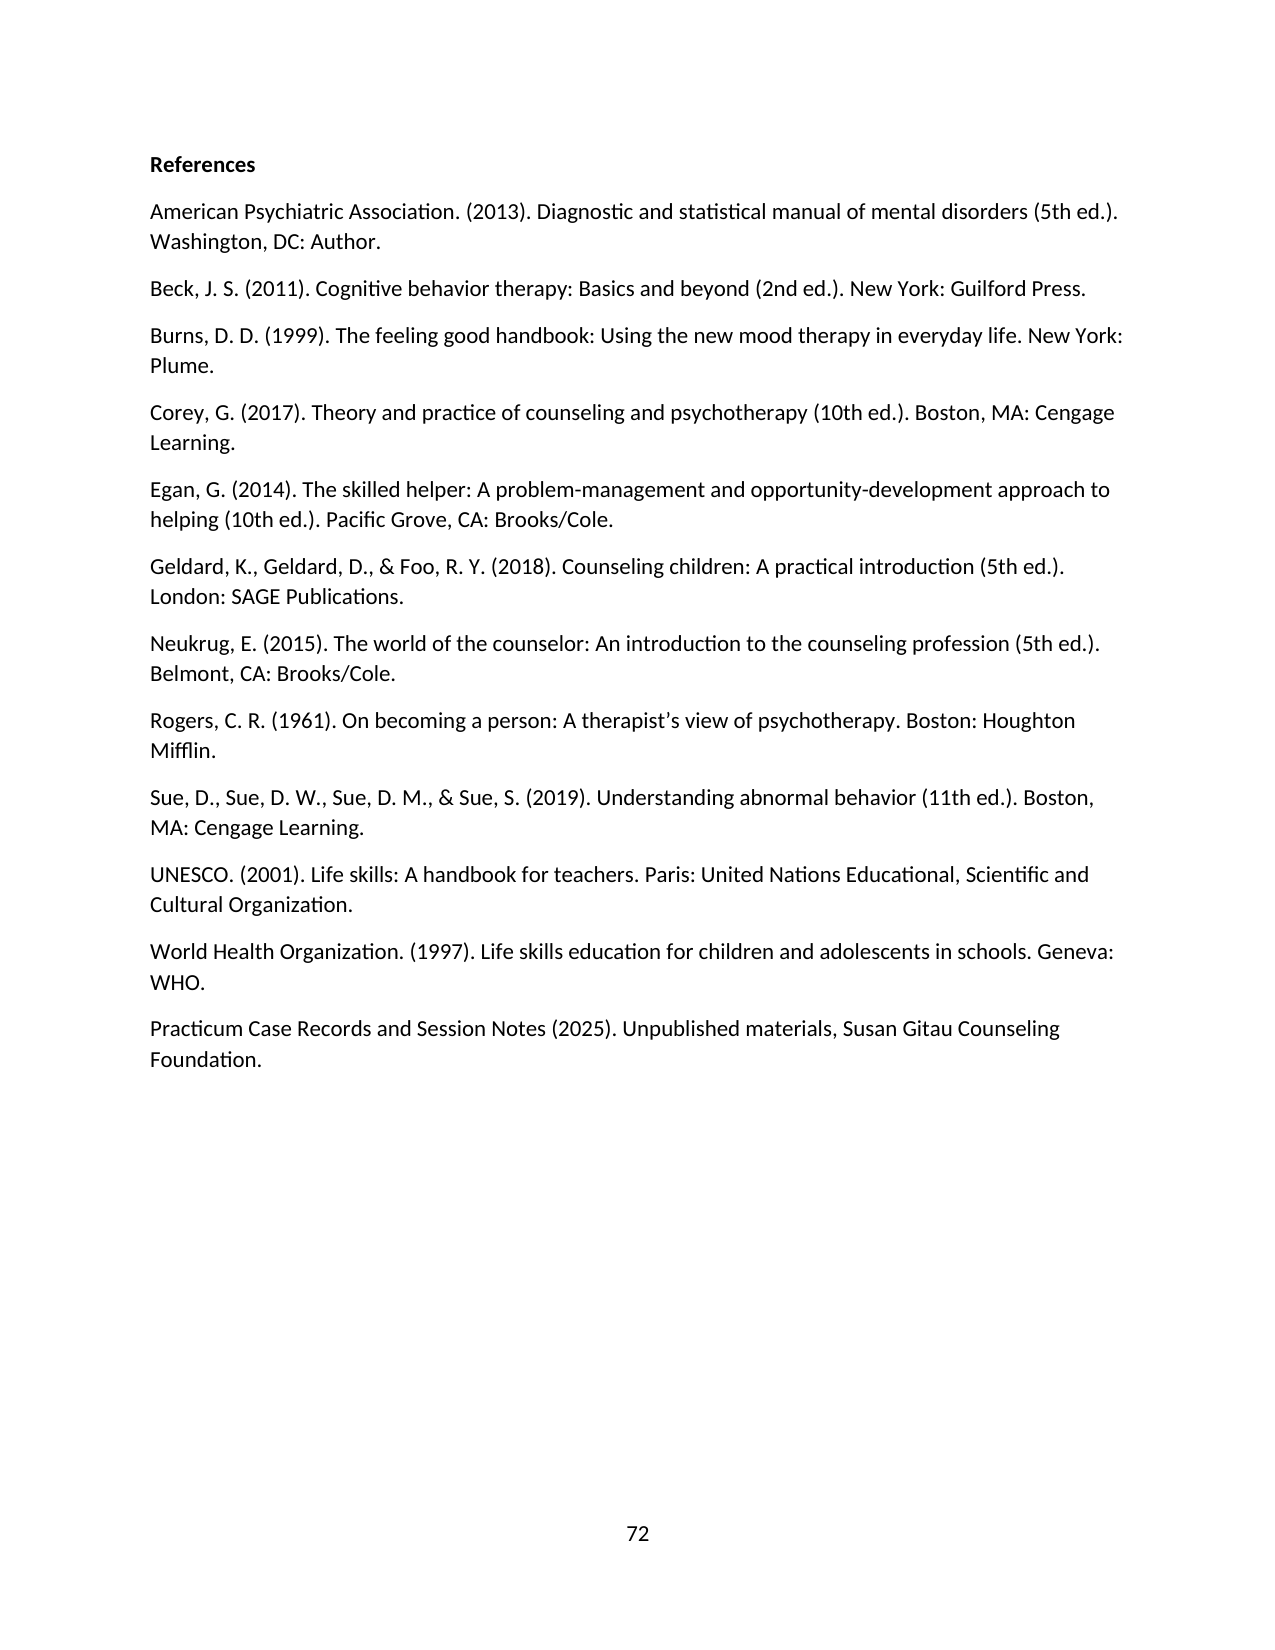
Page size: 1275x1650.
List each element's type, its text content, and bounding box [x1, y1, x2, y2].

text Practicum Case Records and Session Notes (2025). Unpublished materials, Susan Gitau Counseling Foundation. [150, 1014, 1125, 1073]
text World Health Organization. (1997). Life skills education for children and adolescents in schools. Geneva: WHO. [150, 937, 1125, 996]
text Egan, G. (2014). The skilled helper: A problem-management and opportunity-development approach to helping (10th ed.). Pacific Grove, CA: Brooks/Cole. [150, 475, 1125, 533]
text Geldard, K., Geldard, D., & Foo, R. Y. (2018). Counseling children: A practical introduction (5th ed.). London: SAGE Publications. [150, 552, 1125, 610]
text American Psychiatric Association. (2013). Diagnostic and statistical manual of mental disorders (5th ed.). Washington, DC: Author. [150, 197, 1125, 255]
text UNESCO. (2001). Life skills: A handbook for teachers. Paris: United Nations Educational, Scientific and Cultural Organization. [150, 860, 1125, 919]
text Corey, G. (2017). Theory and practice of counseling and psychotherapy (10th ed.). Boston, MA: Cengage Learning. [150, 398, 1125, 456]
text Burns, D. D. (1999). The feeling good handbook: Using the new mood therapy in everyday life. New York: Plume. [150, 321, 1125, 379]
text Neukrug, E. (2015). The world of the counselor: An introduction to the counseling profession (5th ed.). Belmont, CA: Brooks/Cole. [150, 629, 1125, 687]
text Beck, J. S. (2011). Cognitive behavior therapy: Basics and beyond (2nd ed.). New York: Guilford Press. [150, 274, 1125, 302]
text Rogers, C. R. (1961). On becoming a person: A therapist’s view of psychotherapy. Boston: Houghton Mifflin. [150, 706, 1125, 764]
text Sue, D., Sue, D. W., Sue, D. M., & Sue, S. (2019). Understanding abnormal behavior (11th ed.). Boston, MA: Cengage Learning. [150, 783, 1125, 842]
text References [150, 150, 1125, 178]
